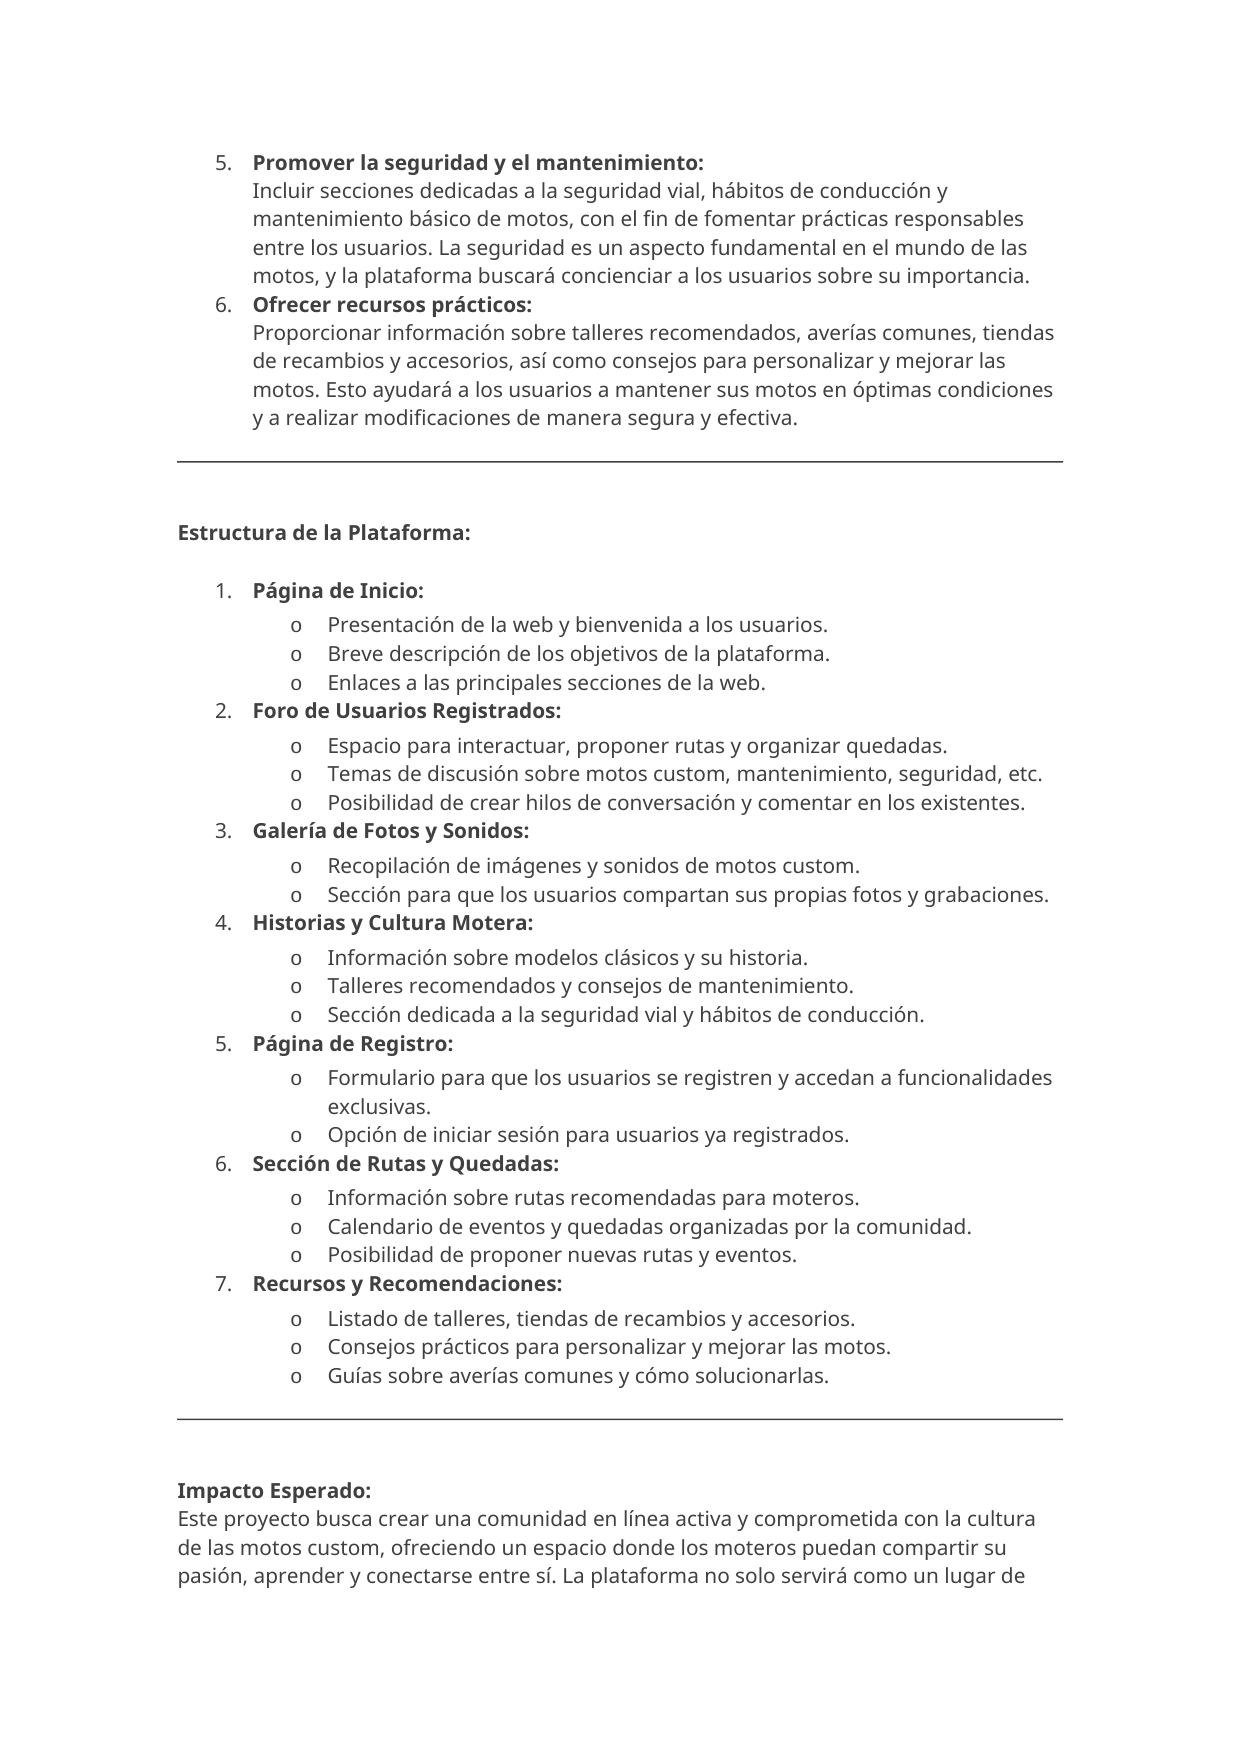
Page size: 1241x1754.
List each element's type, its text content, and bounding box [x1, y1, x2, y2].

list Página de Registro: [215, 1029, 1063, 1057]
list Calendario de eventos y quedadas organizadas por la comunidad. [290, 1212, 1063, 1241]
list Presentación de la web y bienvenida a los usuarios. [290, 611, 1063, 639]
list Posibilidad de crear hilos de conversación y comentar en los existentes. [290, 788, 1063, 817]
list Guías sobre averías comunes y cómo solucionarlas. [290, 1361, 1063, 1389]
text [177, 1476, 1063, 1589]
list Breve descripción de los objetivos de la plataforma. [290, 639, 1063, 668]
list Opción de iniciar sesión para usuarios ya registrados. [290, 1120, 1063, 1149]
list Sección para que los usuarios compartan sus propias fotos y grabaciones. [290, 880, 1063, 908]
list Galería de Fotos y Sonidos: [215, 817, 1063, 845]
list Recursos y Recomendaciones: [215, 1269, 1063, 1298]
list Listado de talleres, tiendas de recambios y accesorios. [290, 1304, 1063, 1332]
list Espacio para interactuar, proponer rutas y organizar quedadas. [290, 731, 1063, 759]
list Consejos prácticos para personalizar y mejorar las motos. [290, 1332, 1063, 1361]
list Información sobre rutas recomendadas para moteros. [290, 1183, 1063, 1212]
list Sección de Rutas y Quedadas: [215, 1149, 1063, 1177]
list Recopilación de imágenes y sonidos de motos custom. [290, 851, 1063, 880]
list Formulario para que los usuarios se registren y accedan a funcionalidades exclusivas. [290, 1063, 1063, 1120]
text Estructura de la Plataforma: [177, 518, 1063, 547]
list Historias y Cultura Motera: [215, 908, 1063, 937]
list Sección dedicada a la seguridad vial y hábitos de conducción. [290, 1000, 1063, 1029]
list Página de Inicio: [215, 576, 1063, 604]
list Talleres recomendados y consejos de mantenimiento. [290, 972, 1063, 1000]
list Ofrecer recursos prácticos: Proporcionar información sobre talleres recomendados, averías comunes, tiendas de recambios y accesorios, así como consejos para personalizar y mejorar las motos. Esto ayudará a los usuarios a mantener sus motos en óptimas condiciones y a realizar modificaciones de manera segura y efectiva. [215, 290, 1063, 432]
list Enlaces a las principales secciones de la web. [290, 668, 1063, 696]
list Posibilidad de proponer nuevas rutas y eventos. [290, 1241, 1063, 1269]
list Temas de discusión sobre motos custom, mantenimiento, seguridad, etc. [290, 759, 1063, 788]
list Foro de Usuarios Registrados: [215, 696, 1063, 725]
list Promover la seguridad y el mantenimiento: Incluir secciones dedicadas a la seguridad vial, hábitos de conducción y mantenimiento básico de motos, con el fin de fomentar prácticas responsables entre los usuarios. La seguridad es un aspecto fundamental en el mundo de las motos, y la plataforma buscará concienciar a los usuarios sobre su importancia. [215, 148, 1063, 290]
list Información sobre modelos clásicos y su historia. [290, 943, 1063, 972]
